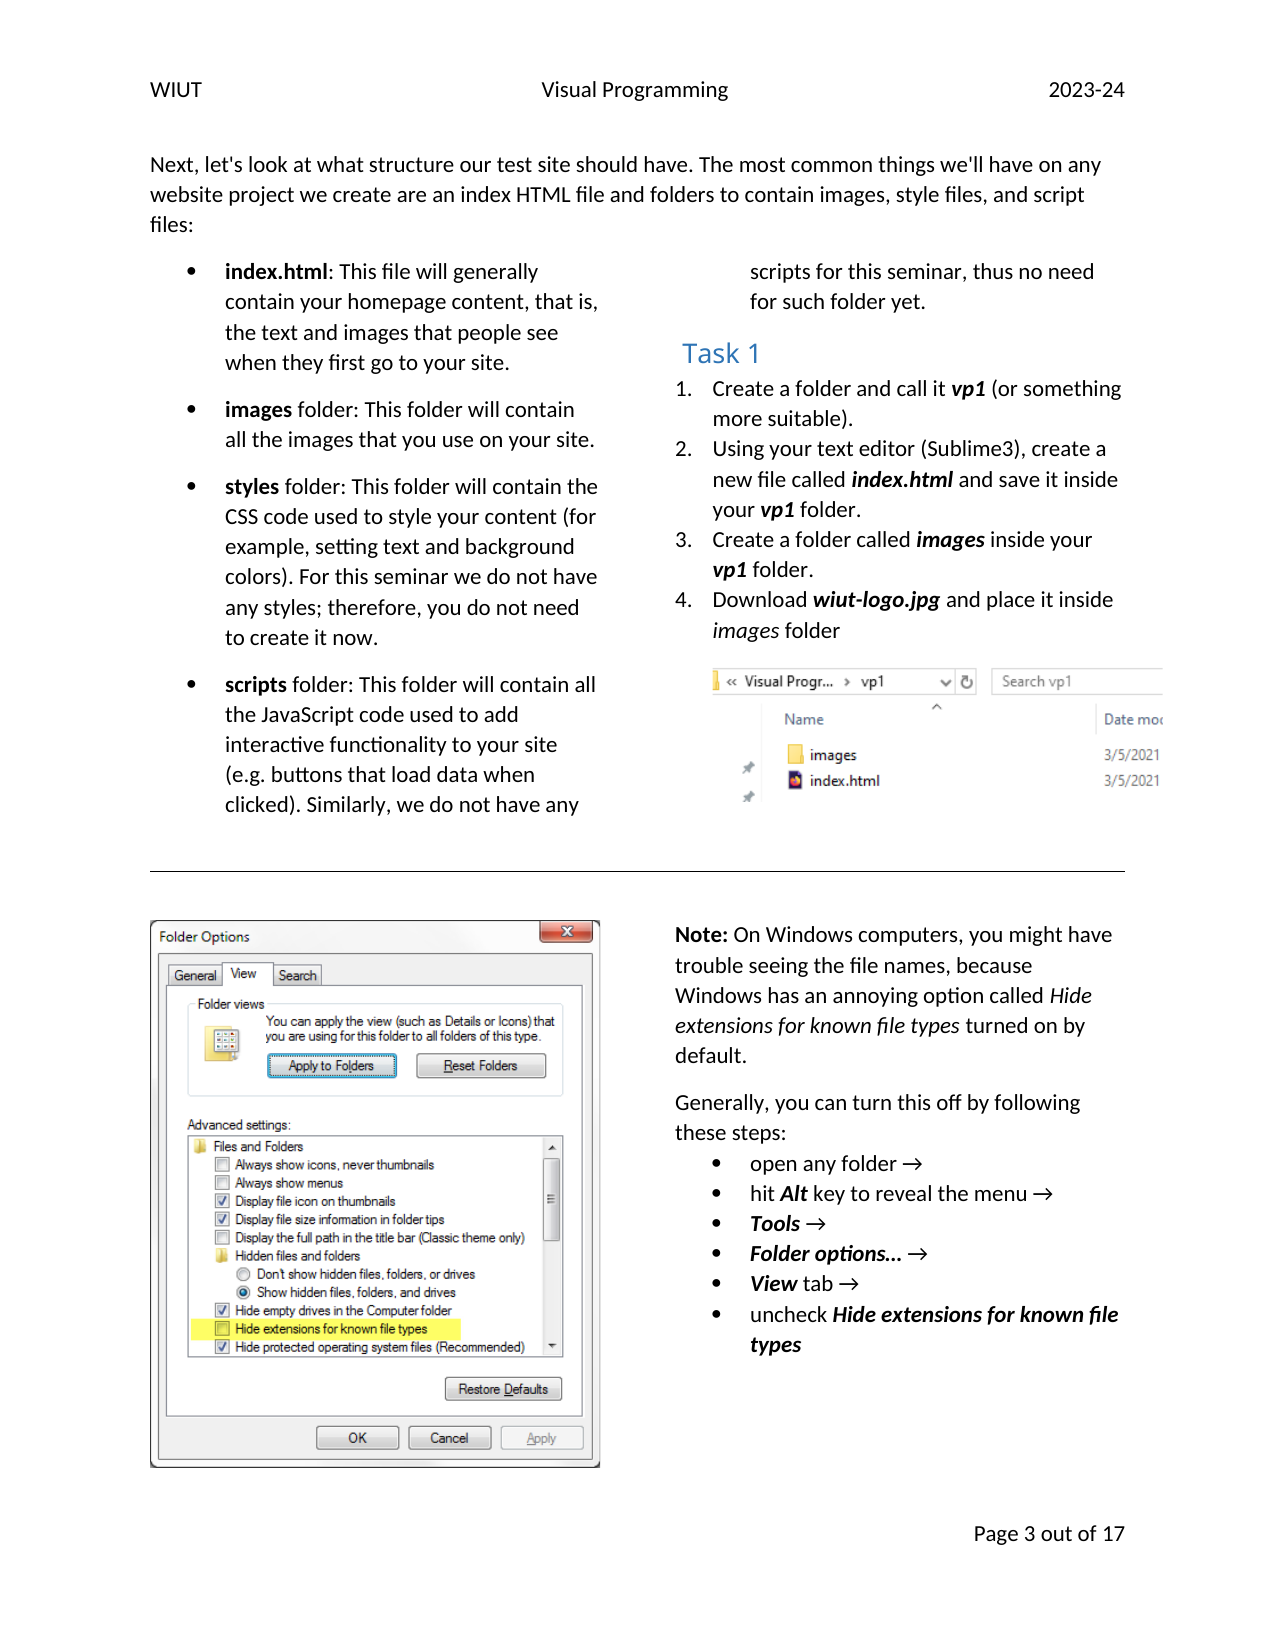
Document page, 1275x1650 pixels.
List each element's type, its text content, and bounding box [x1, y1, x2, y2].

list hit Alt key to reveal the menu → [712, 1179, 1125, 1207]
list Create a folder called images inside your vp1 folder. [675, 525, 1125, 583]
list index.html: This file will generally contain your homepage content, that is, the text and images that people see when they first go to your site. [187, 257, 600, 376]
text Note: On Windows computers, you might have trouble seeing the file names, because Windows has an annoying option called Hide extensions for known file types turned on by default. [675, 921, 1125, 1069]
list Folder options… → [712, 1239, 1125, 1267]
list Download wiut-logo.jpg and place it inside images folder [675, 586, 1125, 644]
list scripts folder: This folder will contain all the JavaScript code used to add interactive functionality to your site (e.g. buttons that load data when clicked). Similarly, we do not have any scripts for this seminar, thus no need for such folder yet. [712, 257, 1125, 316]
list images folder: This folder will contain all the images that you use on your site. [187, 395, 600, 453]
text Generally, you can turn this off by following these steps: [675, 1088, 1125, 1147]
picture [712, 662, 1163, 802]
list Using your text editor (Sublime3), create a new file called index.html and save it inside your vp1 folder. [675, 434, 1125, 523]
list View tab → [712, 1269, 1125, 1298]
text Next, let's look at what structure our test site should have. The most common things we'll have on any website project we create are an index HTML file and folders to contain images, style files, and script files: [150, 150, 1125, 238]
list open any folder → [712, 1149, 1125, 1177]
list styles folder: This folder will contain the CSS code used to style your content (for example, setting text and background colors). For this seminar we do not have any styles; therefore, you do not need to create it now. [187, 472, 600, 651]
list Create a folder and call it vp1 (or something more suitable). [675, 374, 1125, 432]
list scripts folder: This folder will contain all the JavaScript code used to add interactive functionality to your site (e.g. buttons that load data when clicked). Similarly, we do not have any scripts for this seminar, thus no need for such folder yet. [187, 670, 600, 819]
list Tools → [712, 1209, 1125, 1237]
subtitle Task 1 [675, 334, 1125, 371]
picture [150, 920, 600, 1468]
list uncheck Hide extensions for known file types [712, 1300, 1125, 1358]
